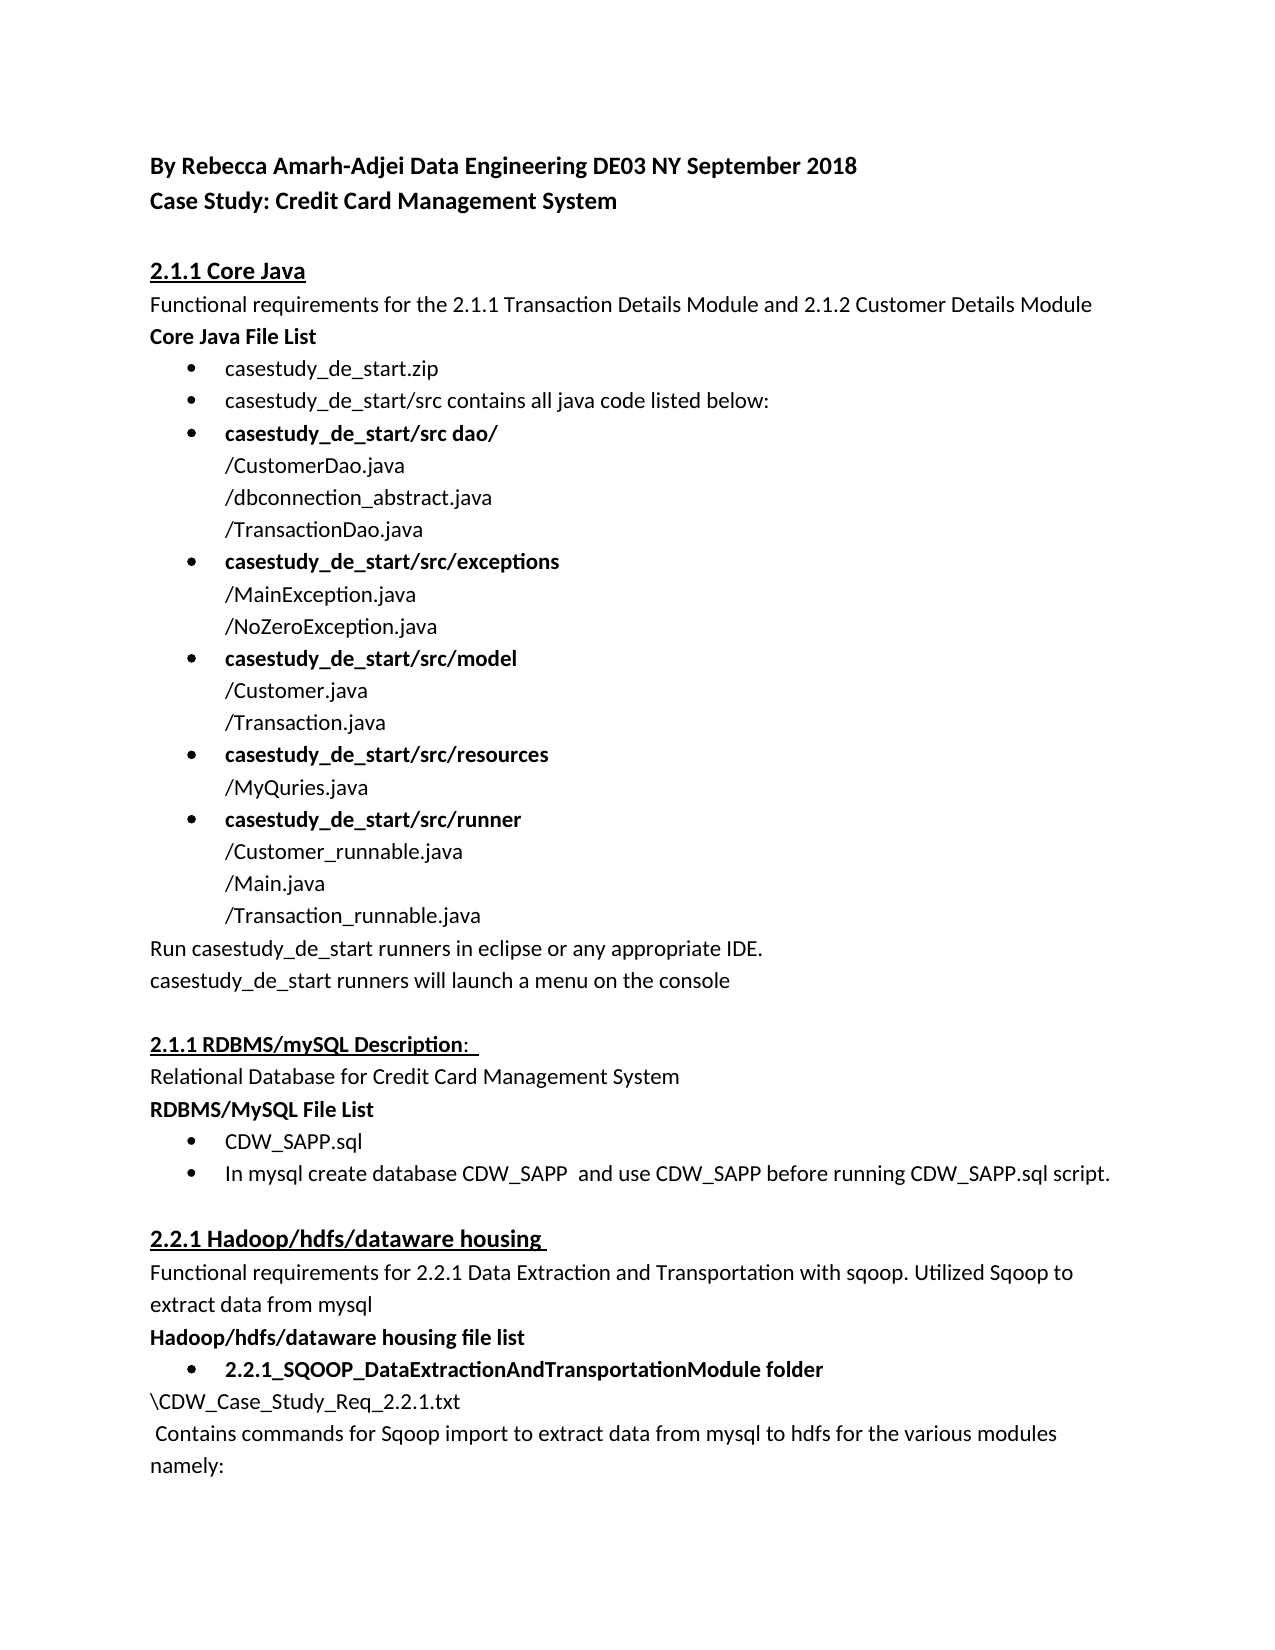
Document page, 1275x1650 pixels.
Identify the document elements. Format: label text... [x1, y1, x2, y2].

list /Transaction.java [225, 708, 1125, 736]
list casestudy_de_start/src/runner [187, 805, 1125, 833]
text Relational Database for Credit Card Management System [150, 1062, 1125, 1091]
list casestudy_de_start/src contains all java code listed below: [187, 387, 1125, 414]
text casestudy_de_start runners will launch a menu on the console [150, 966, 1125, 994]
list /Transaction_runnable.java [225, 902, 1125, 929]
text \CDW_Case_Study_Req_2.2.1.txt [150, 1387, 1125, 1415]
text 2.1.1 Core Java [150, 255, 1125, 286]
list /Customer.java [225, 676, 1125, 704]
list /TransactionDao.java [225, 515, 1125, 543]
text Core Java File List [150, 322, 1125, 350]
text Functional requirements for the 2.1.1 Transaction Details Module and 2.1.2 Customer Details Module [150, 290, 1125, 318]
text 2.2.1 Hadoop/hdfs/dataware housing [150, 1223, 1125, 1254]
list casestudy_de_start/src/resources [187, 741, 1125, 769]
text Case Study: Credit Card Management System [150, 185, 1125, 216]
list /dbconnection_abstract.java [225, 483, 1125, 511]
list /MyQuries.java [225, 773, 1125, 801]
list In mysql create database CDW_SAPP and use CDW_SAPP before running CDW_SAPP.sql script. [187, 1159, 1125, 1187]
list casestudy_de_start.zip [187, 354, 1125, 382]
list 2.2.1_SQOOP_DataExtractionAndTransportationModule folder [187, 1355, 1125, 1383]
text RDBMS/MySQL File List [150, 1095, 1125, 1123]
list /Main.java [225, 869, 1125, 897]
text Hadoop/hdfs/dataware housing file list [150, 1323, 1125, 1351]
text By Rebecca Amarh-Adjei Data Engineering DE03 NY September 2018 [150, 150, 1125, 181]
list casestudy_de_start/src/exceptions [187, 547, 1125, 576]
list /Customer_runnable.java [225, 837, 1125, 865]
list /CustomerDao.java [225, 451, 1125, 479]
list /MainException.java [225, 580, 1125, 608]
list CDW_SAPP.sql [187, 1127, 1125, 1155]
text Functional requirements for 2.2.1 Data Extraction and Transportation with sqoop. Utilized Sqoop to extract data from mysql [150, 1258, 1125, 1319]
text Run casestudy_de_start runners in eclipse or any appropriate IDE. [150, 934, 1125, 962]
text 2.1.1 RDBMS/mySQL Description: [150, 1030, 1125, 1058]
text Contains commands for Sqoop import to extract data from mysql to hdfs for the various modules namely: [150, 1419, 1125, 1479]
list /NoZeroException.java [225, 612, 1125, 640]
list casestudy_de_start/src/model [187, 644, 1125, 672]
list casestudy_de_start/src dao/ [187, 419, 1125, 447]
